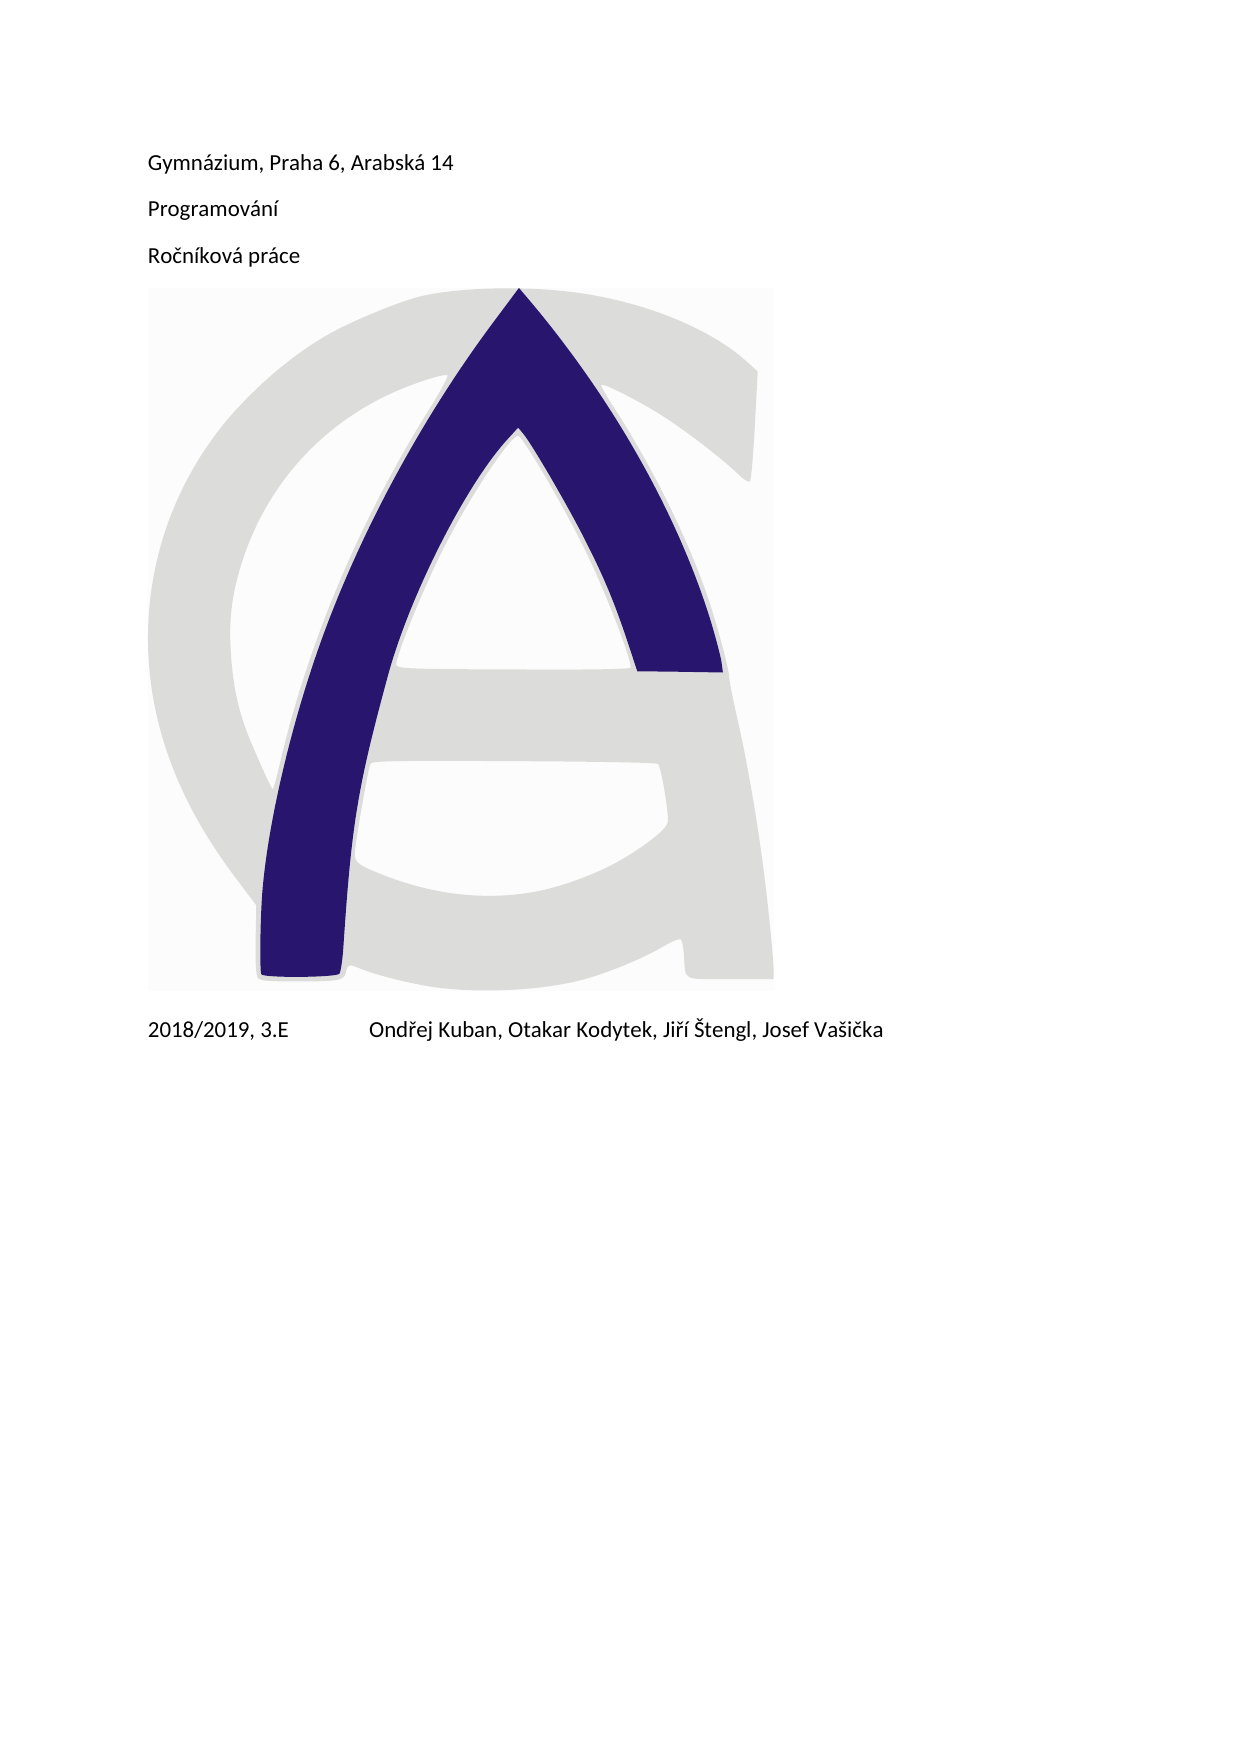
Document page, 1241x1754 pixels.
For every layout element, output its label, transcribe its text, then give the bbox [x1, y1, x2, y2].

text 2018/2019, 3.E Ondřej Kuban, Otakar Kodytek, Jiří Štengl, Josef Vašička [148, 1015, 1093, 1043]
text Gymnázium, Praha 6, Arabská 14 [148, 148, 1093, 176]
text Ročníková práce [148, 241, 1093, 269]
text Programování [148, 194, 1093, 222]
